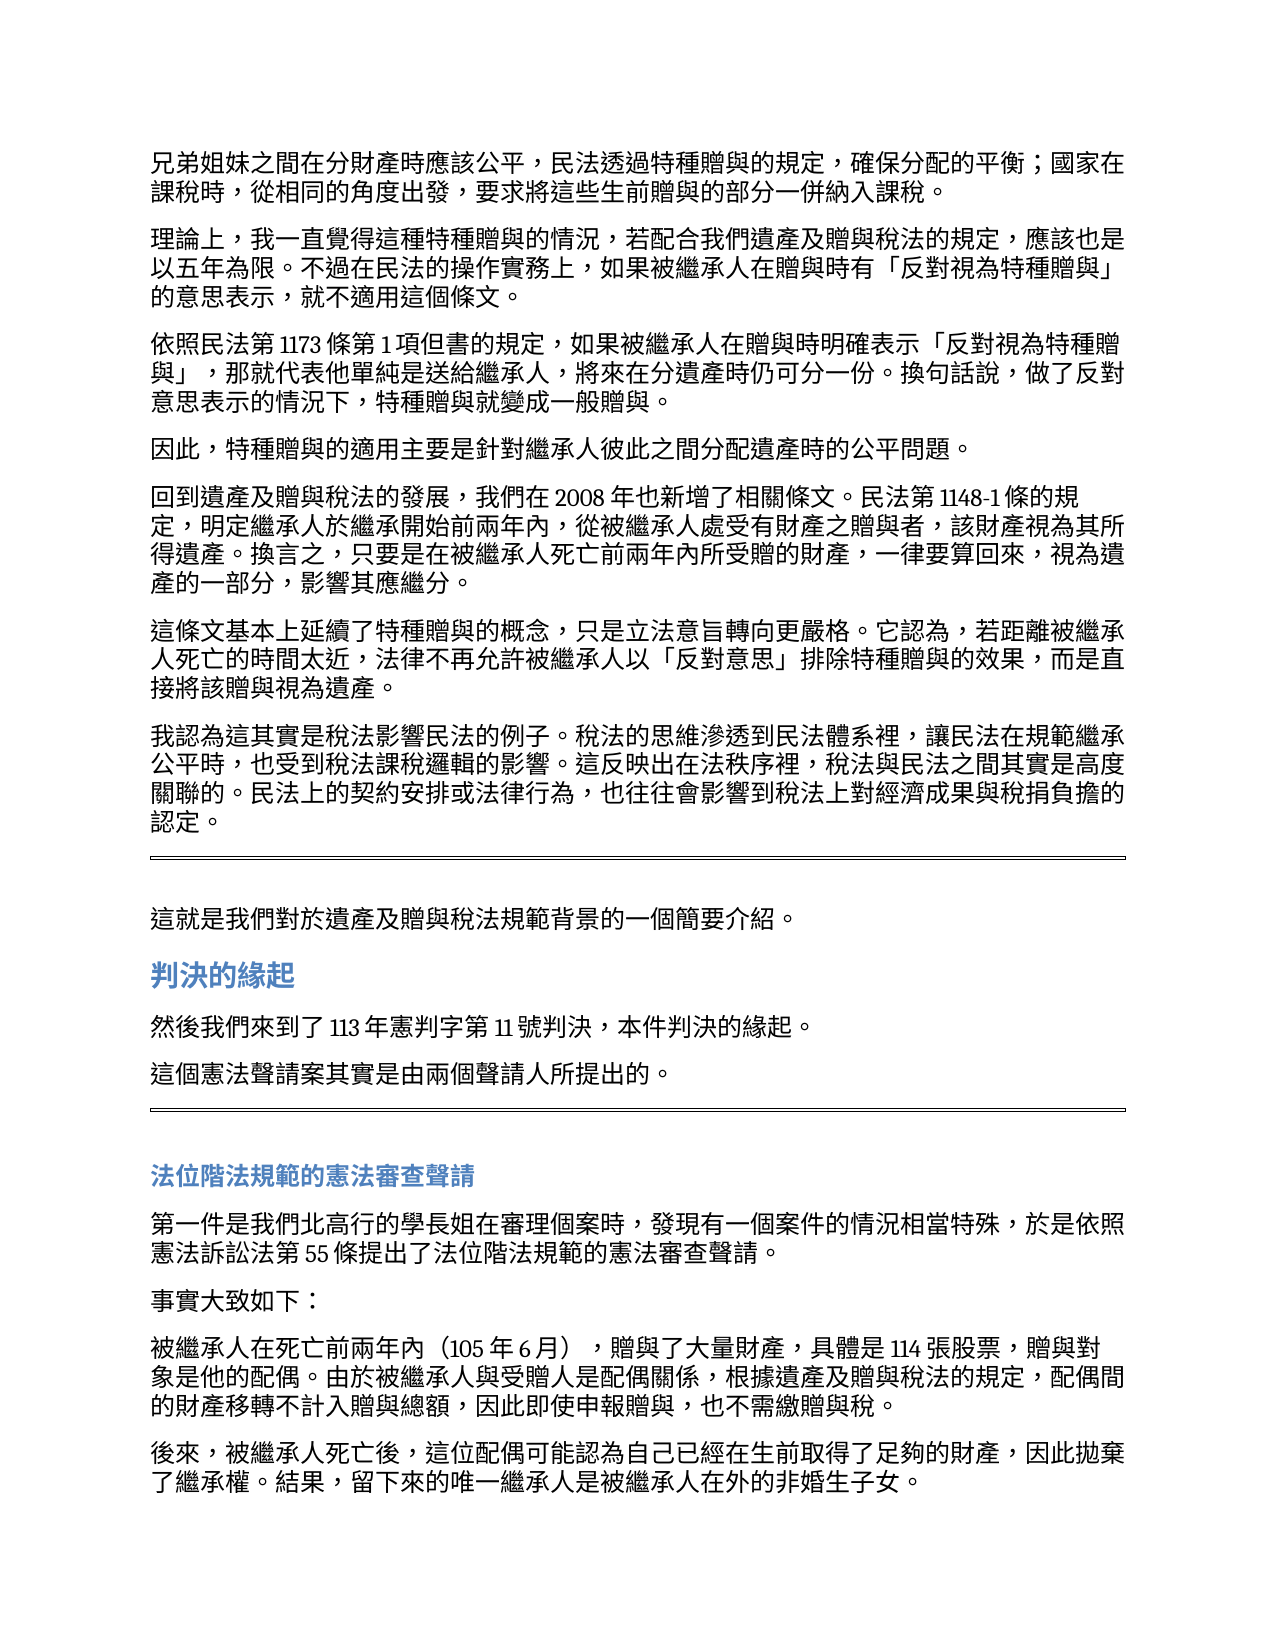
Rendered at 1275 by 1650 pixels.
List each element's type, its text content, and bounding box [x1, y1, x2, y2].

text 這就是我們對於遺產及贈與稅法規範背景的一個簡要介紹。 [150, 906, 1125, 934]
text 事實大致如下： [150, 1287, 1125, 1316]
text 理論上，我一直覺得這種特種贈與的情況，若配合我們遺產及贈與稅法的規定，應該也是以五年為限。不過在民法的操作實務上，如果被繼承人在贈與時有「反對視為特種贈與」的意思表示，就不適用這個條文。 [150, 226, 1125, 312]
text 第一件是我們北高行的學長姐在審理個案時，發現有一個案件的情況相當特殊，於是依照憲法訴訟法第55條提出了法位階法規範的憲法審查聲請。 [150, 1211, 1125, 1269]
text 依照民法第1173條第1項但書的規定，如果被繼承人在贈與時明確表示「反對視為特種贈與」，那就代表他單純是送給繼承人，將來在分遺產時仍可分一份。換句話說，做了反對意思表示的情況下，特種贈與就變成一般贈與。 [150, 331, 1125, 417]
text 這個憲法聲請案其實是由兩個聲請人所提出的。 [150, 1061, 1125, 1090]
subtitle 法位階法規範的憲法審查聲請 [150, 1158, 1125, 1192]
text 後來，被繼承人死亡後，這位配偶可能認為自己已經在生前取得了足夠的財產，因此拋棄了繼承權。結果，留下來的唯一繼承人是被繼承人在外的非婚生子女。 [150, 1440, 1125, 1497]
text 因此，特種贈與的適用主要是針對繼承人彼此之間分配遺產時的公平問題。 [150, 436, 1125, 465]
text 兄弟姐妹之間在分財產時應該公平，民法透過特種贈與的規定，確保分配的平衡；國家在課稅時，從相同的角度出發，要求將這些生前贈與的部分一併納入課稅。 [150, 150, 1125, 207]
text 然後我們來到了113年憲判字第11號判決，本件判決的緣起。 [150, 1014, 1125, 1043]
subtitle 判決的緣起 [150, 955, 1125, 995]
text 我認為這其實是稅法影響民法的例子。稅法的思維滲透到民法體系裡，讓民法在規範繼承公平時，也受到稅法課稅邏輯的影響。這反映出在法秩序裡，稅法與民法之間其實是高度關聯的。民法上的契約安排或法律行為，也往往會影響到稅法上對經濟成果與稅捐負擔的認定。 [150, 722, 1125, 837]
text 回到遺產及贈與稅法的發展，我們在2008年也新增了相關條文。民法第1148-1條的規定，明定繼承人於繼承開始前兩年內，從被繼承人處受有財產之贈與者，該財產視為其所得遺產。換言之，只要是在被繼承人死亡前兩年內所受贈的財產，一律要算回來，視為遺產的一部分，影響其應繼分。 [150, 484, 1125, 599]
text 這條文基本上延續了特種贈與的概念，只是立法意旨轉向更嚴格。它認為，若距離被繼承人死亡的時間太近，法律不再允許被繼承人以「反對意思」排除特種贈與的效果，而是直接將該贈與視為遺產。 [150, 617, 1125, 704]
text 被繼承人在死亡前兩年內（105年6月），贈與了大量財產，具體是114張股票，贈與對象是他的配偶。由於被繼承人與受贈人是配偶關係，根據遺產及贈與稅法的規定，配偶間的財產移轉不計入贈與總額，因此即使申報贈與，也不需繳贈與稅。 [150, 1335, 1125, 1421]
